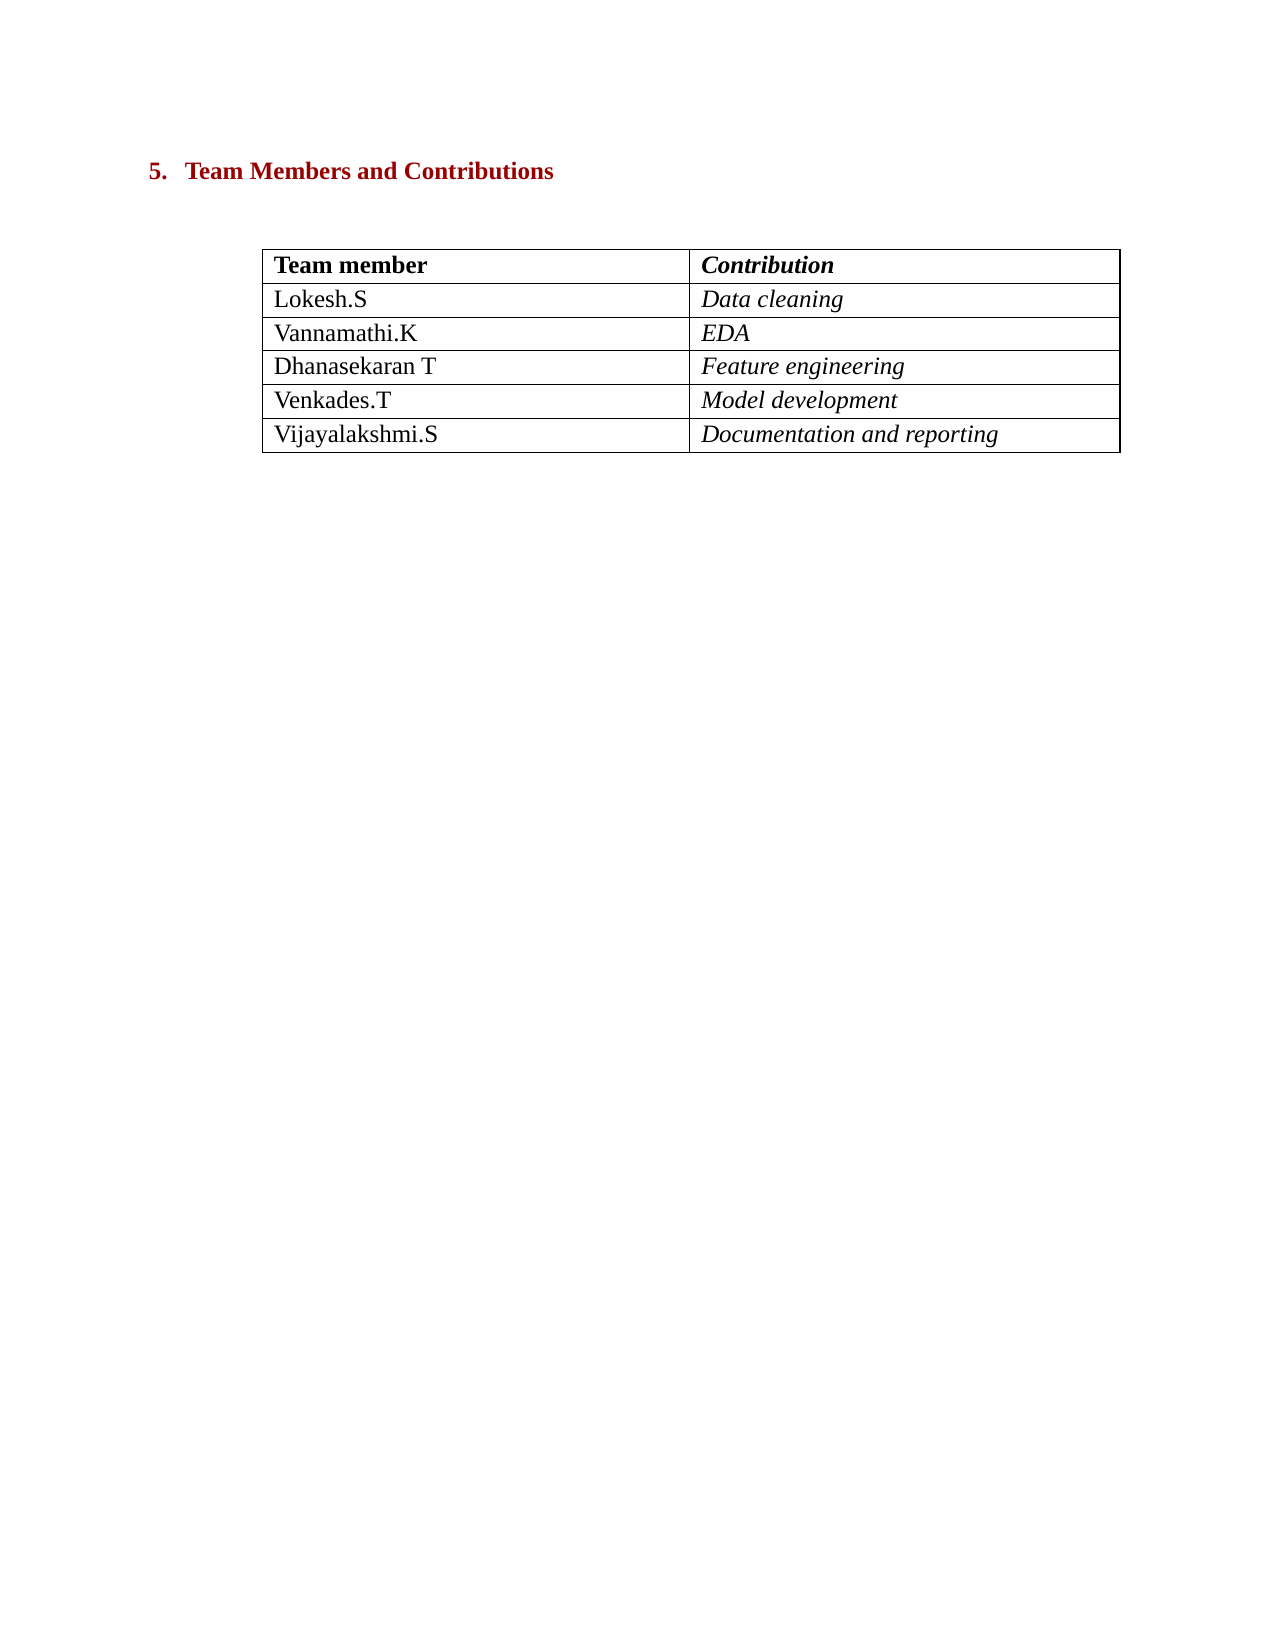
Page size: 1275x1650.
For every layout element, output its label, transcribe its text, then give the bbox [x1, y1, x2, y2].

table_cell Feature engineering [690, 351, 1119, 384]
table_cell Documentation and reporting [690, 419, 1119, 452]
table_cell Model development [690, 385, 1119, 418]
table_cell EDA [690, 318, 1119, 350]
table_header Team member [263, 250, 689, 283]
table_header Contribution [690, 250, 1119, 283]
table_cell Data cleaning [690, 284, 1119, 317]
table_cell Venkades.T [263, 385, 689, 418]
table_cell Vijayalakshmi.S [263, 419, 689, 452]
subtitle Team Members and Contributions [148, 156, 1121, 185]
table_cell Vannamathi.K [263, 318, 689, 350]
table_cell Dhanasekaran T [263, 351, 689, 384]
table_cell Lokesh.S [263, 284, 689, 317]
